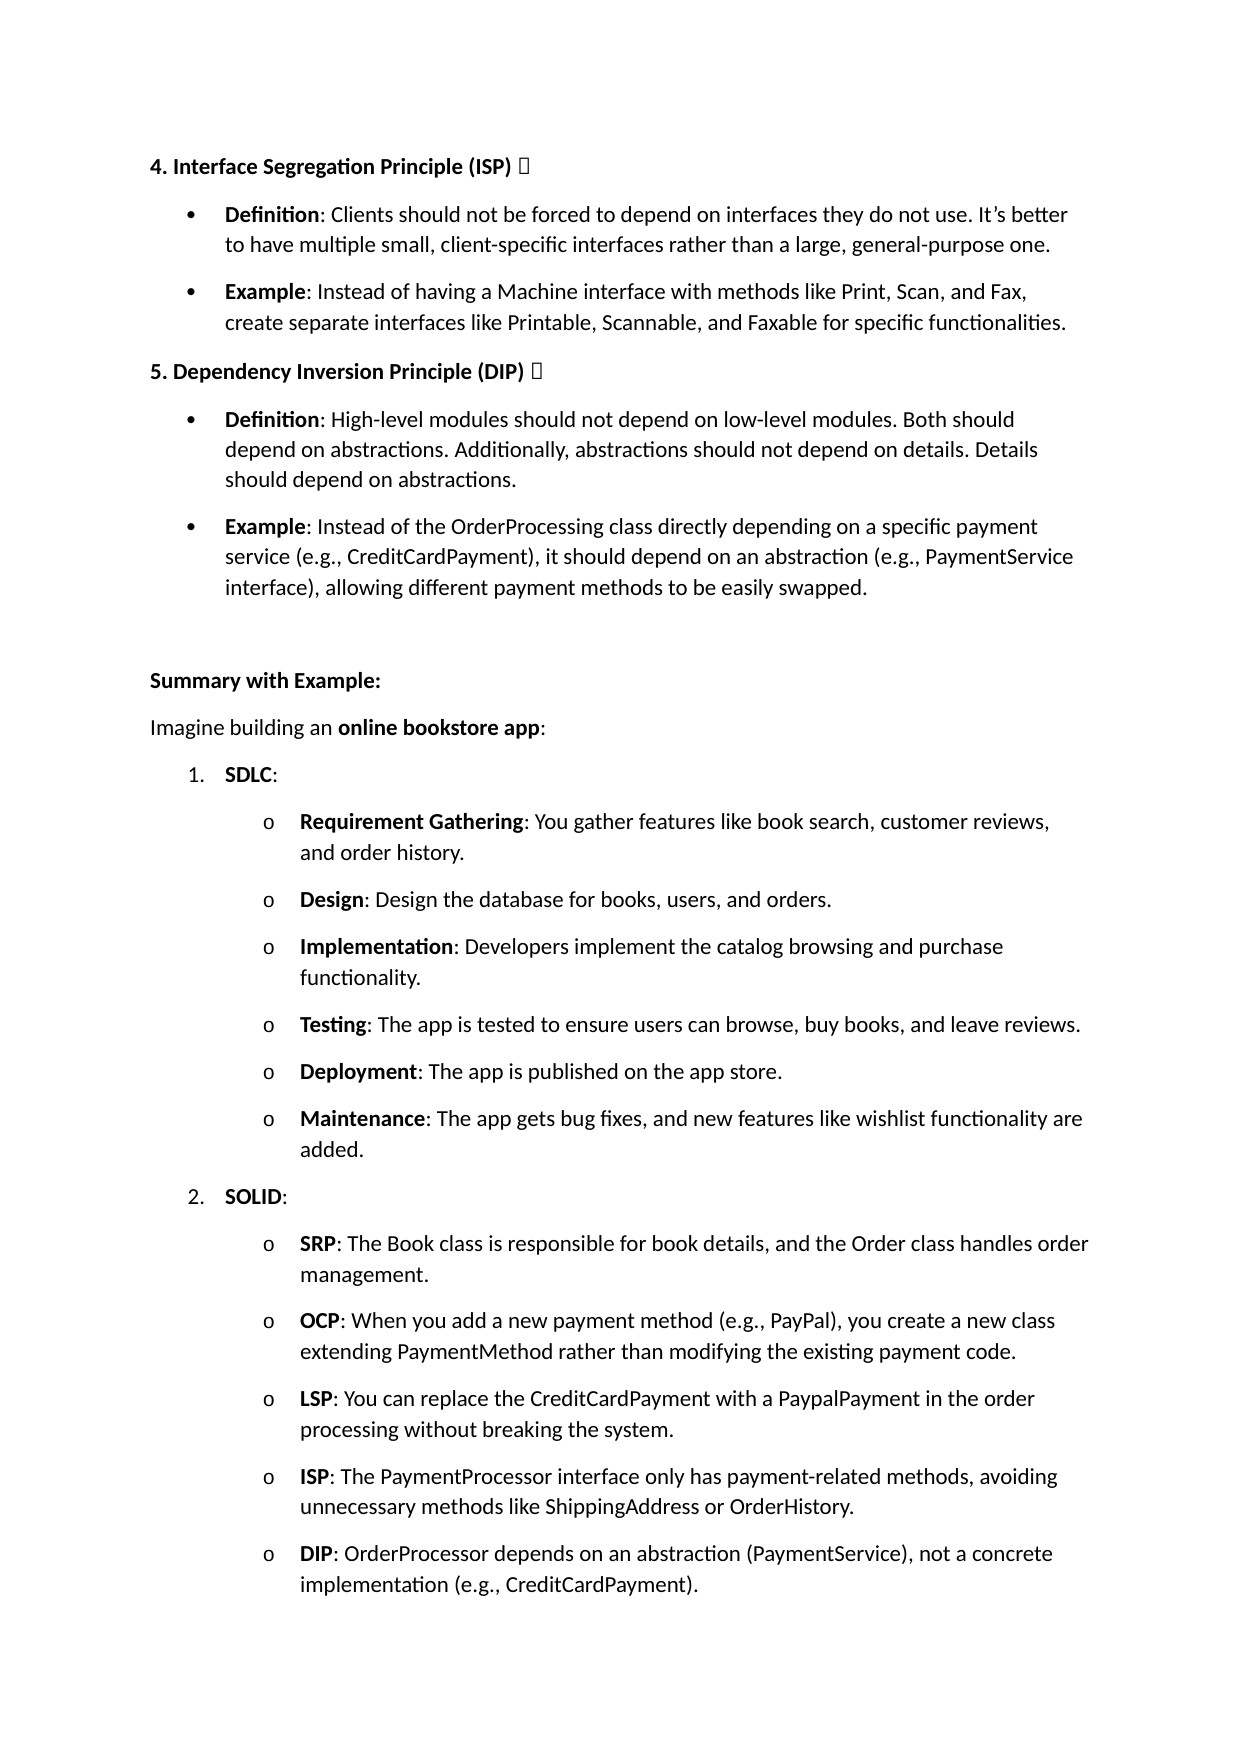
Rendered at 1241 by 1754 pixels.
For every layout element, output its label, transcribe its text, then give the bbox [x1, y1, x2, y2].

list Implementation: Developers implement the catalog browsing and purchase functionality. [262, 932, 1090, 991]
list SRP: The Book class is responsible for book details, and the Order class handles order management. [262, 1229, 1090, 1288]
list SDLC: [187, 760, 1090, 788]
list ISP: The PaymentProcessor interface only has payment-related methods, avoiding unnecessary methods like ShippingAddress or OrderHistory. [262, 1462, 1090, 1521]
text Summary with Example: [150, 666, 1090, 694]
list Testing: The app is tested to ensure users can browse, buy books, and leave reviews. [262, 1010, 1090, 1038]
text 5. Dependency Inversion Principle (DIP) 🔄 [150, 354, 1090, 386]
list Requirement Gathering: You gather features like book search, customer reviews, and order history. [262, 807, 1090, 866]
list Deployment: The app is published on the app store. [262, 1057, 1090, 1086]
list OCP: When you add a new payment method (e.g., PayPal), you create a new class extending PaymentMethod rather than modifying the existing payment code. [262, 1307, 1090, 1365]
text 4. Interface Segregation Principle (ISP) 📜 [150, 150, 1090, 181]
list Definition: Clients should not be forced to depend on interfaces they do not use. It’s better to have multiple small, client-specific interfaces rather than a large, general-purpose one. [187, 200, 1090, 259]
list Example: Instead of the OrderProcessing class directly depending on a specific payment service (e.g., CreditCardPayment), it should depend on an abstraction (e.g., PaymentService interface), allowing different payment methods to be easily swapped. [187, 512, 1090, 601]
list Example: Instead of having a Machine interface with methods like Print, Scan, and Fax, create separate interfaces like Printable, Scannable, and Faxable for specific functionalities. [187, 277, 1090, 336]
list Design: Design the database for books, users, and orders. [262, 885, 1090, 913]
list SOLID: [187, 1182, 1090, 1210]
list LSP: You can replace the CreditCardPayment with a PaypalPayment in the order processing without breaking the system. [262, 1384, 1090, 1443]
list Maintenance: The app gets bug fixes, and new features like wishlist functionality are added. [262, 1104, 1090, 1163]
list DIP: OrderProcessor depends on an abstraction (PaymentService), not a concrete implementation (e.g., CreditCardPayment). [262, 1539, 1090, 1598]
list Definition: High-level modules should not depend on low-level modules. Both should depend on abstractions. Additionally, abstractions should not depend on details. Details should depend on abstractions. [187, 405, 1090, 493]
text Imagine building an online bookstore app: [150, 713, 1090, 741]
